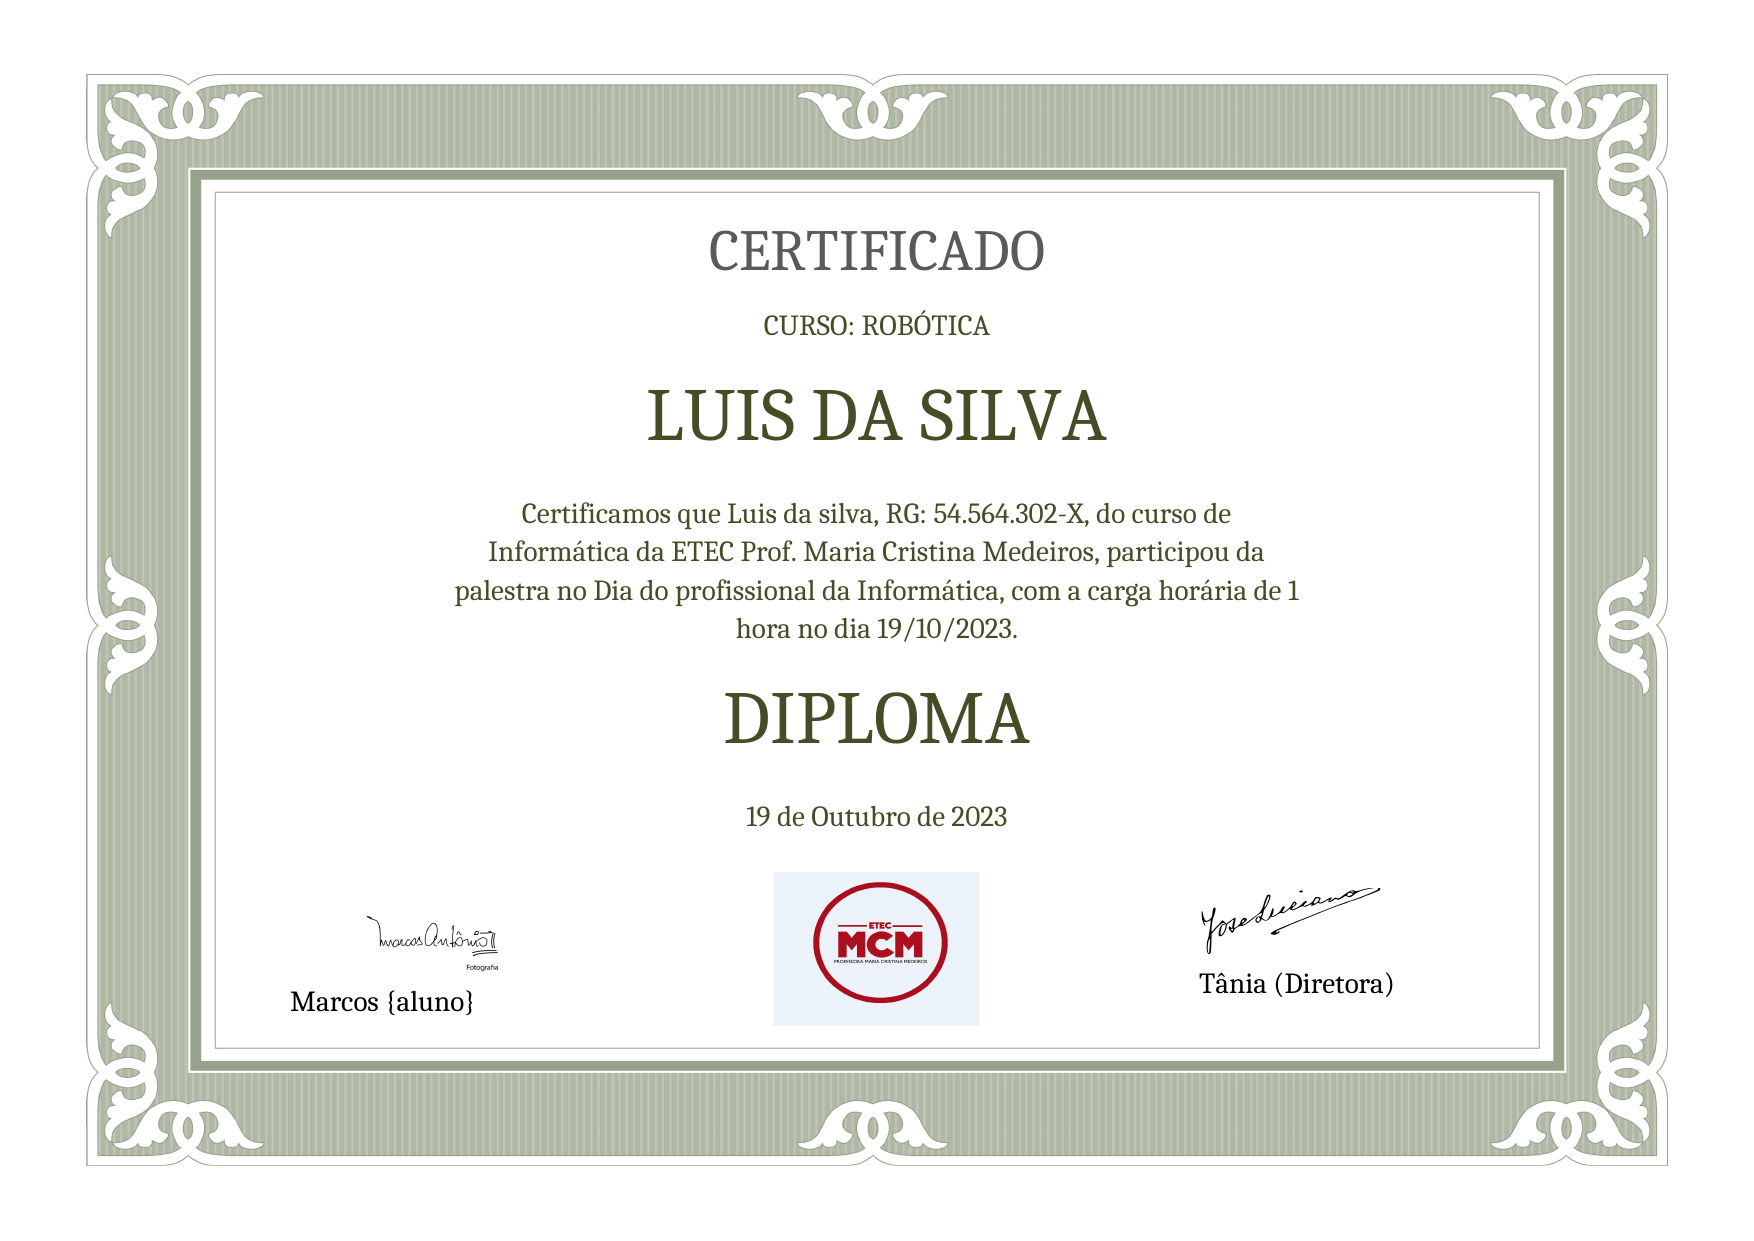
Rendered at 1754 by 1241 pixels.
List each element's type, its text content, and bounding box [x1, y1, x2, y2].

subtitle Curso: Robótica [450, 309, 1304, 343]
text Certificamos que Luis da silva, RG: 54.564.302-X, do curso de Informática da ETEC Prof. Maria Cristina Medeiros, participou da palestra no Dia do profissional da Informática, com a carga horária de 1 hora no dia 19/10/2023. [450, 497, 1304, 646]
subtitle CERTIFICADO [225, 217, 1529, 284]
picture [1201, 888, 1381, 954]
picture [773, 872, 980, 1026]
text 19 de Outubro de 2023 [450, 800, 1304, 833]
picture [348, 894, 522, 992]
title Luis da silva [225, 373, 1529, 459]
